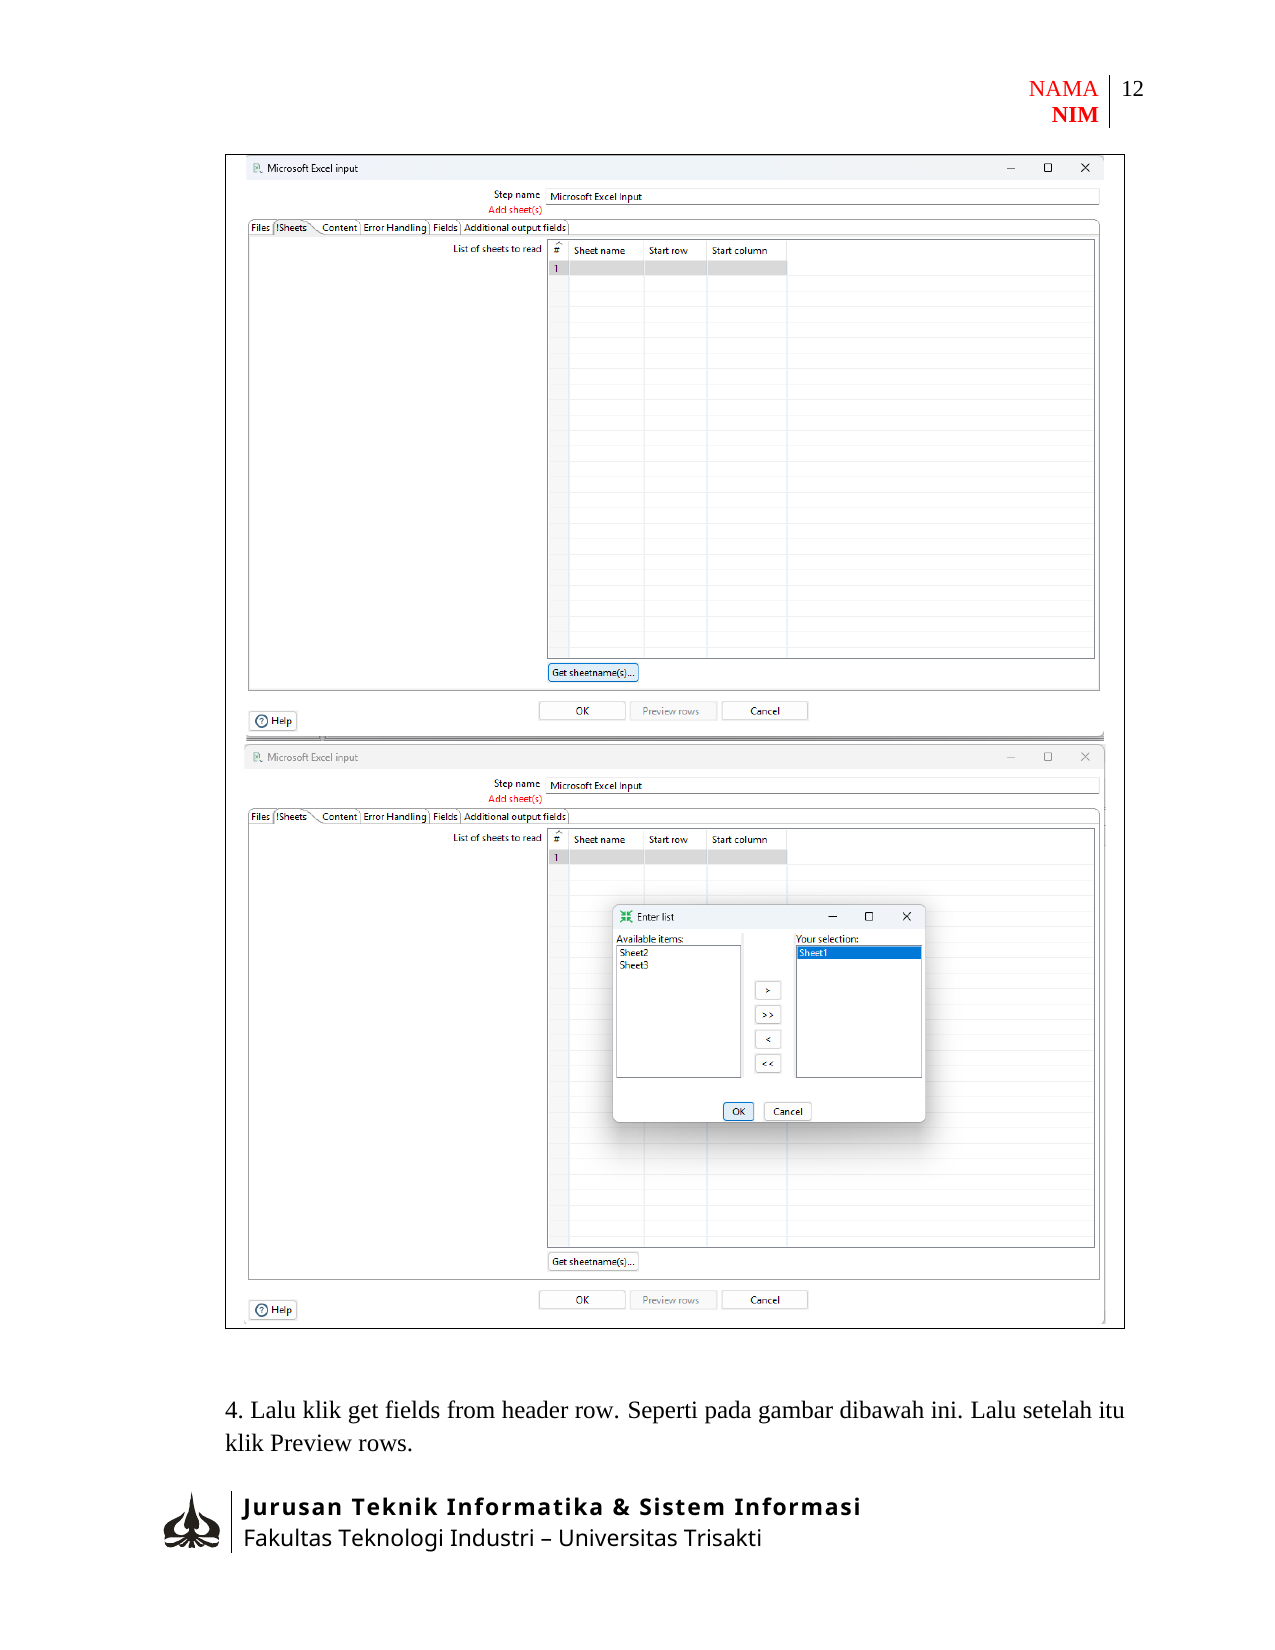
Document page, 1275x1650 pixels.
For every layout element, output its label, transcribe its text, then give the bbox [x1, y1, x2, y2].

picture [244, 744, 1106, 1324]
table_header [226, 155, 1124, 1328]
picture [246, 155, 1104, 741]
list 4. Lalu klik get fields from header row. Seperti pada gambar dibawah ini. Lalu setelah itu klik Preview rows. [225, 1395, 1125, 1457]
